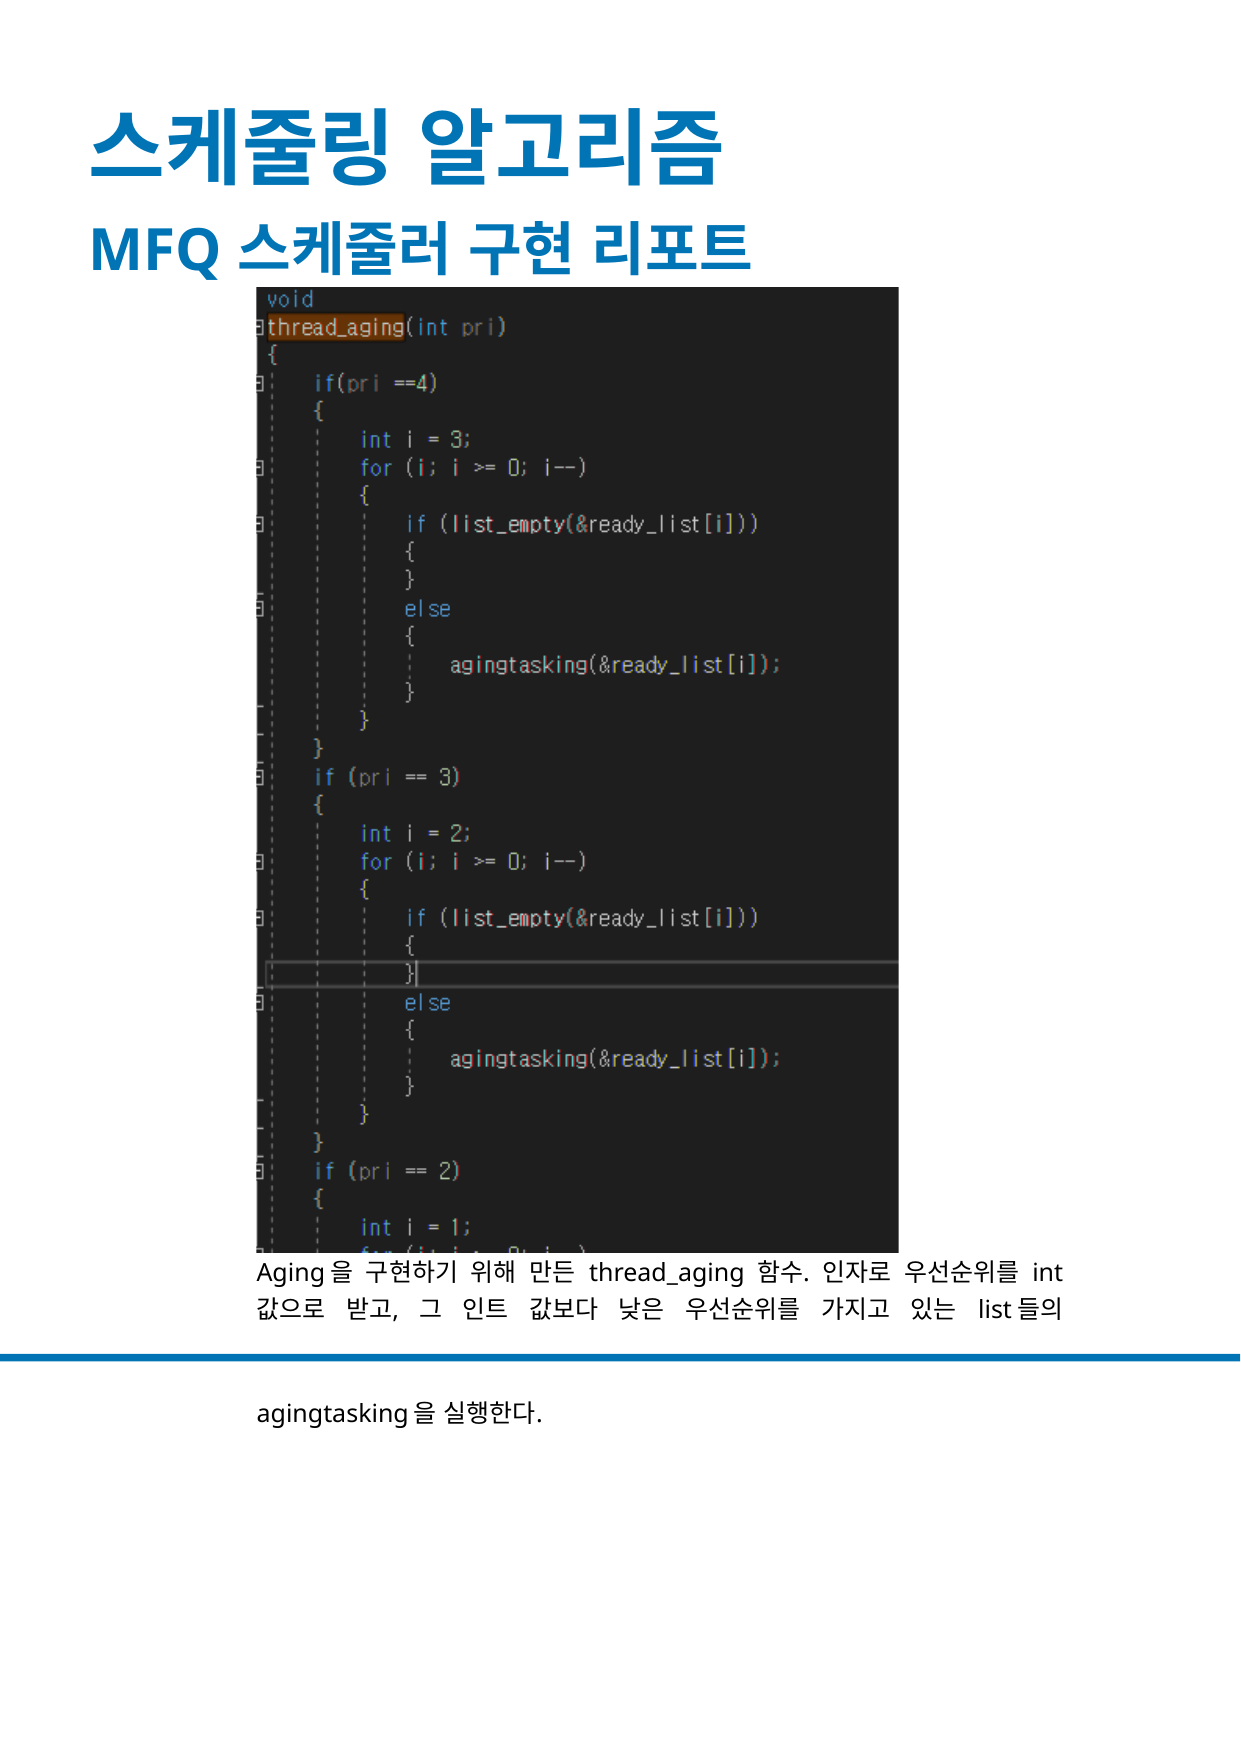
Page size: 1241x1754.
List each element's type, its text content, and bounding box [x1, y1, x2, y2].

picture [256, 287, 899, 1253]
text Aging을 구현하기 위해 만든 thread_aging 함수. 인자로 우선순위를 int값으로 받고, 그 인트 값보다 낮은 우선순위를 가지고 있는 list들의 agingtasking을 실행한다. [256, 1253, 1063, 1353]
table_header 스케줄링 알고리즘 MFQ 스케줄러 구현 리포트 [77, 82, 961, 287]
text Aging을 구현하기 위해 만든 thread_aging 함수. 인자로 우선순위를 int값으로 받고, 그 인트 값보다 낮은 우선순위를 가지고 있는 list들의 agingtasking을 실행한다. [256, 1362, 1063, 1430]
